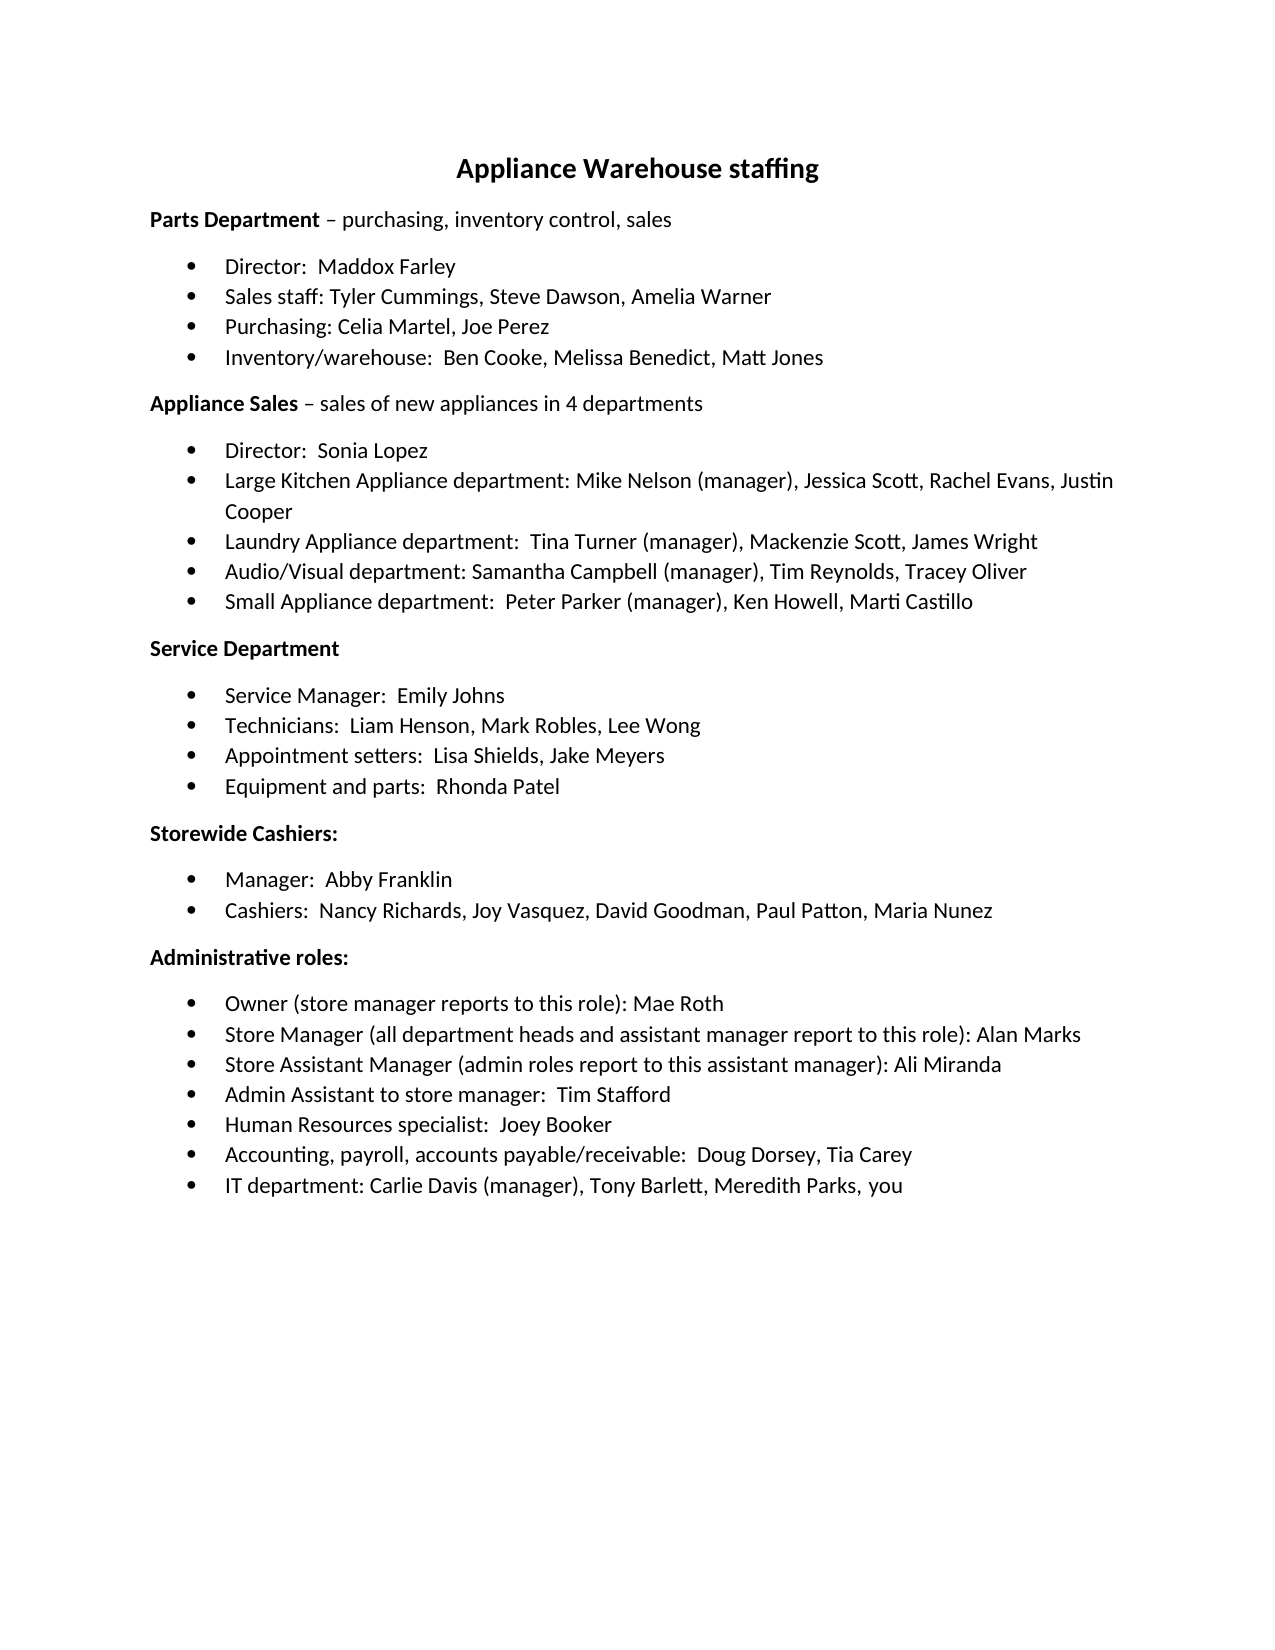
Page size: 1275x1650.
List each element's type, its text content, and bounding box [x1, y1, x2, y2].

text Storewide Cashiers: [150, 819, 1125, 847]
list Admin Assistant to store manager: Tim Stafford [187, 1080, 1125, 1108]
list Large Kitchen Appliance department: Mike Nelson (manager), Jessica Scott, Rachel Evans, Justin Cooper [187, 467, 1125, 525]
list Store Manager (all department heads and assistant manager report to this role): Alan Marks [187, 1020, 1125, 1048]
list Director: Maddox Farley [187, 252, 1125, 280]
text Appliance Warehouse staffing [150, 150, 1125, 186]
list Purchasing: Celia Martel, Joe Perez [187, 312, 1125, 340]
list IT department: Carlie Davis (manager), Tony Barlett, Meredith Parks, you [187, 1171, 1125, 1199]
list Service Manager: Emily Johns [187, 681, 1125, 709]
list Small Appliance department: Peter Parker (manager), Ken Howell, Marti Castillo [187, 587, 1125, 615]
list Appointment setters: Lisa Shields, Jake Meyers [187, 742, 1125, 769]
list Accounting, payroll, accounts payable/receivable: Doug Dorsey, Tia Carey [187, 1141, 1125, 1168]
text Parts Department – purchasing, inventory control, sales [150, 205, 1125, 233]
text Appliance Sales – sales of new appliances in 4 departments [150, 389, 1125, 417]
list Equipment and parts: Rhonda Patel [187, 772, 1125, 800]
list Cashiers: Nancy Richards, Joy Vasquez, David Goodman, Paul Patton, Maria Nunez [187, 896, 1125, 924]
list Human Resources specialist: Joey Booker [187, 1110, 1125, 1138]
list Owner (store manager reports to this role): Mae Roth [187, 989, 1125, 1017]
list Store Assistant Manager (admin roles report to this assistant manager): Ali Miranda [187, 1050, 1125, 1078]
list Sales staff: Tyler Cummings, Steve Dawson, Amelia Warner [187, 282, 1125, 310]
list Manager: Abby Franklin [187, 866, 1125, 893]
list Audio/Visual department: Samantha Campbell (manager), Tim Reynolds, Tracey Oliver [187, 557, 1125, 585]
text Service Department [150, 634, 1125, 662]
list Director: Sonia Lopez [187, 436, 1125, 464]
list Inventory/warehouse: Ben Cooke, Melissa Benedict, Matt Jones [187, 343, 1125, 371]
list Laundry Appliance department: Tina Turner (manager), Mackenzie Scott, James Wright [187, 527, 1125, 555]
list Technicians: Liam Henson, Mark Robles, Lee Wong [187, 711, 1125, 739]
text Administrative roles: [150, 943, 1125, 971]
